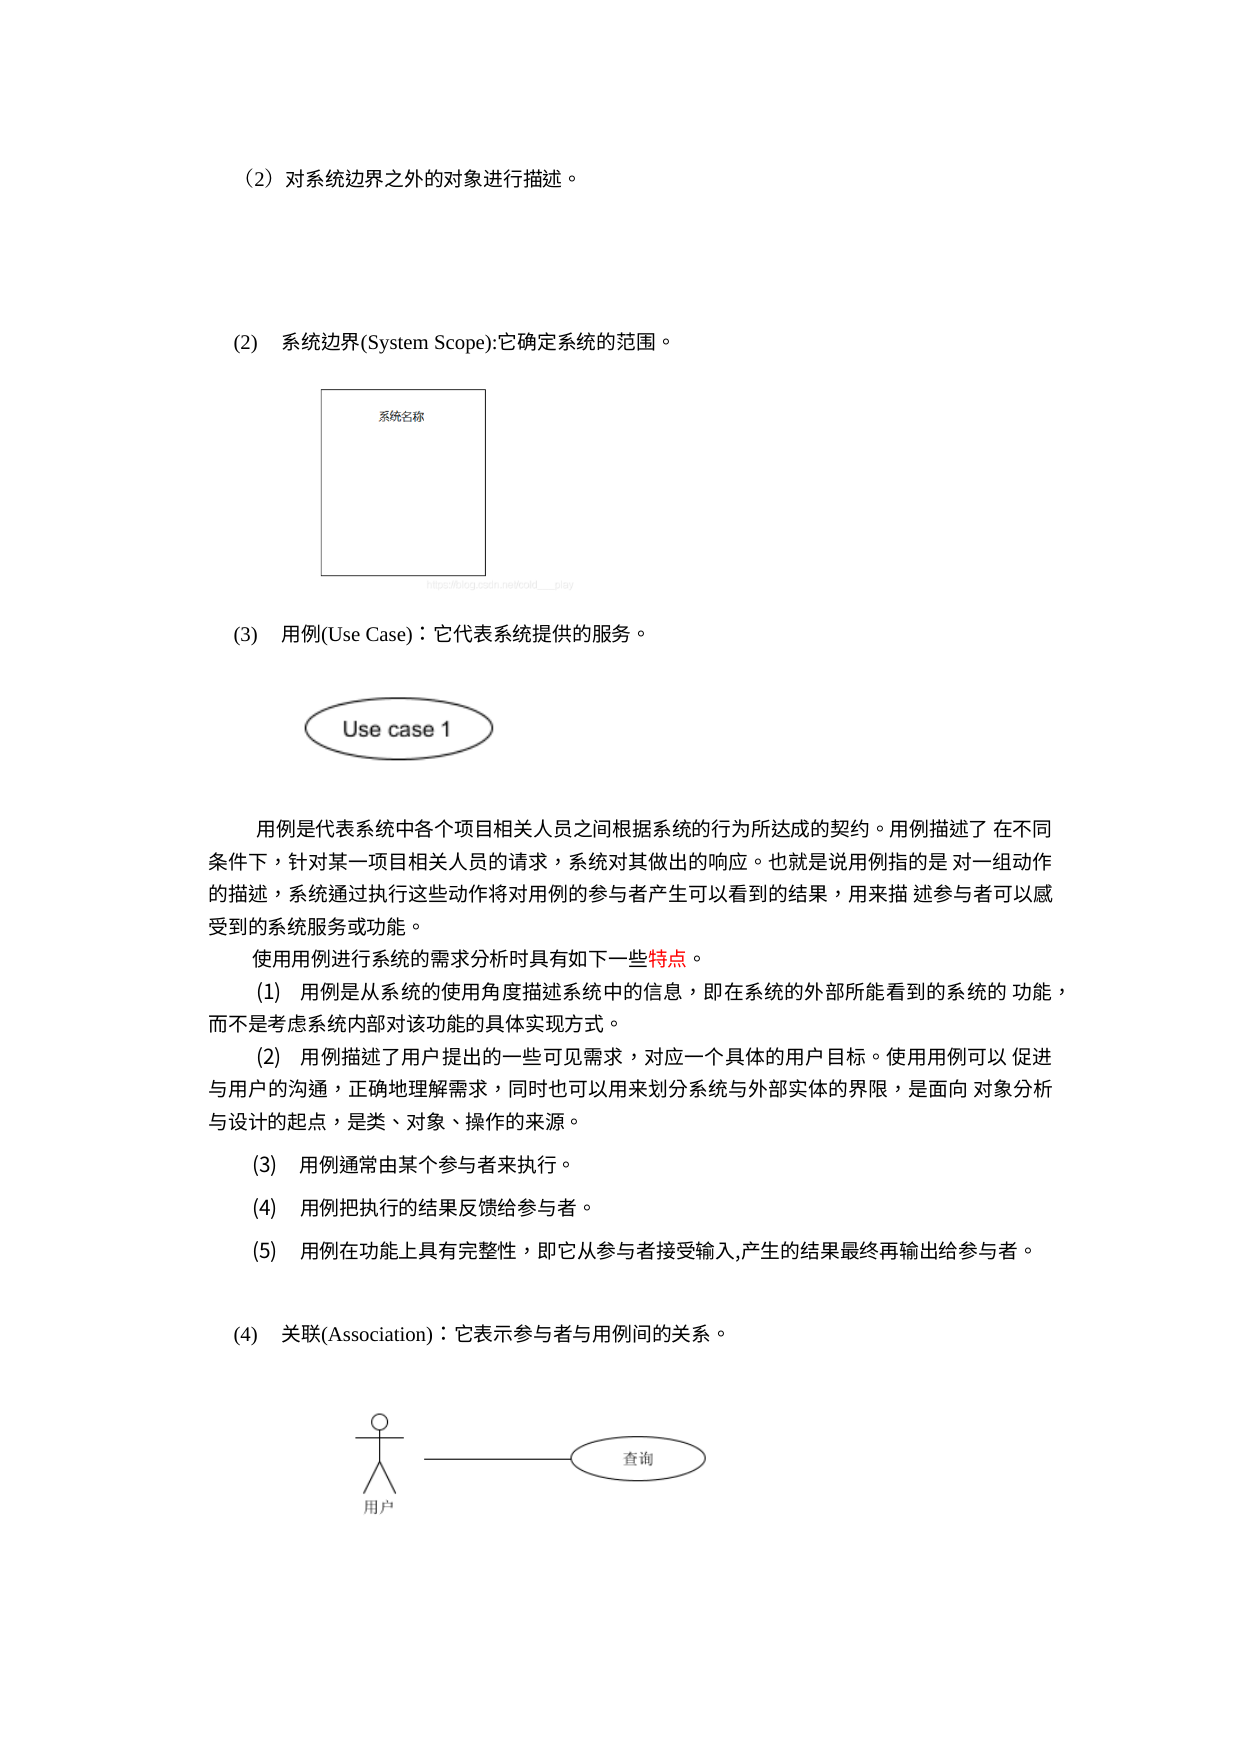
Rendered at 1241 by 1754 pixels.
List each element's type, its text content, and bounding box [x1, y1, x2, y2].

list 用例描述了用户提出的一些可见需求，对应一个具体的用户目标。使用用例可以 促进与用户的沟通，正确地理解需求，同时也可以用来划分系统与外部实体的界限，是面向 对象分析与设计的起点，是类、对象、操作的来源。 [208, 1039, 1053, 1137]
list 用例是从系统的使用角度描述系统中的信息，即在系统的外部所能看到的系统的 功能，而不是考虑系统内部对该功能的具体实现方式。 [208, 974, 1053, 1039]
picture [233, 357, 579, 596]
picture [233, 649, 567, 806]
list 系统边界(System Scope):它确定系统的范围。 [187, 324, 1053, 357]
list 用例(Use Case)：它代表系统提供的服务。 [187, 617, 1053, 649]
text 使用用例进行系统的需求分析时具有如下一些特点。 [187, 942, 1053, 974]
list 用例把执行的结果反馈给参与者。 [187, 1190, 1053, 1223]
picture [280, 1364, 815, 1549]
list 用例通常由某个参与者来执行。 [187, 1147, 1053, 1180]
list 用例在功能上具有完整性，即它从参与者接受输入,产生的结果最终再输出给参与者。 [187, 1233, 1053, 1266]
list （2）对系统边界之外的对象进行描述。 [233, 162, 1053, 194]
text 用例是代表系统中各个项目相关人员之间根据系统的行为所达成的契约。用例描述了 在不同条件下，针对某一项目相关人员的请求，系统对其做出的响应。也就是说用例指的是 对一组动作的描述，系统通过执行这些动作将对用例的参与者产生可以看到的结果，用来描 述参与者可以感受到的系统服务或功能。 [208, 812, 1053, 942]
list 关联(Association)：它表示参与者与用例间的关系。 [187, 1317, 1053, 1350]
